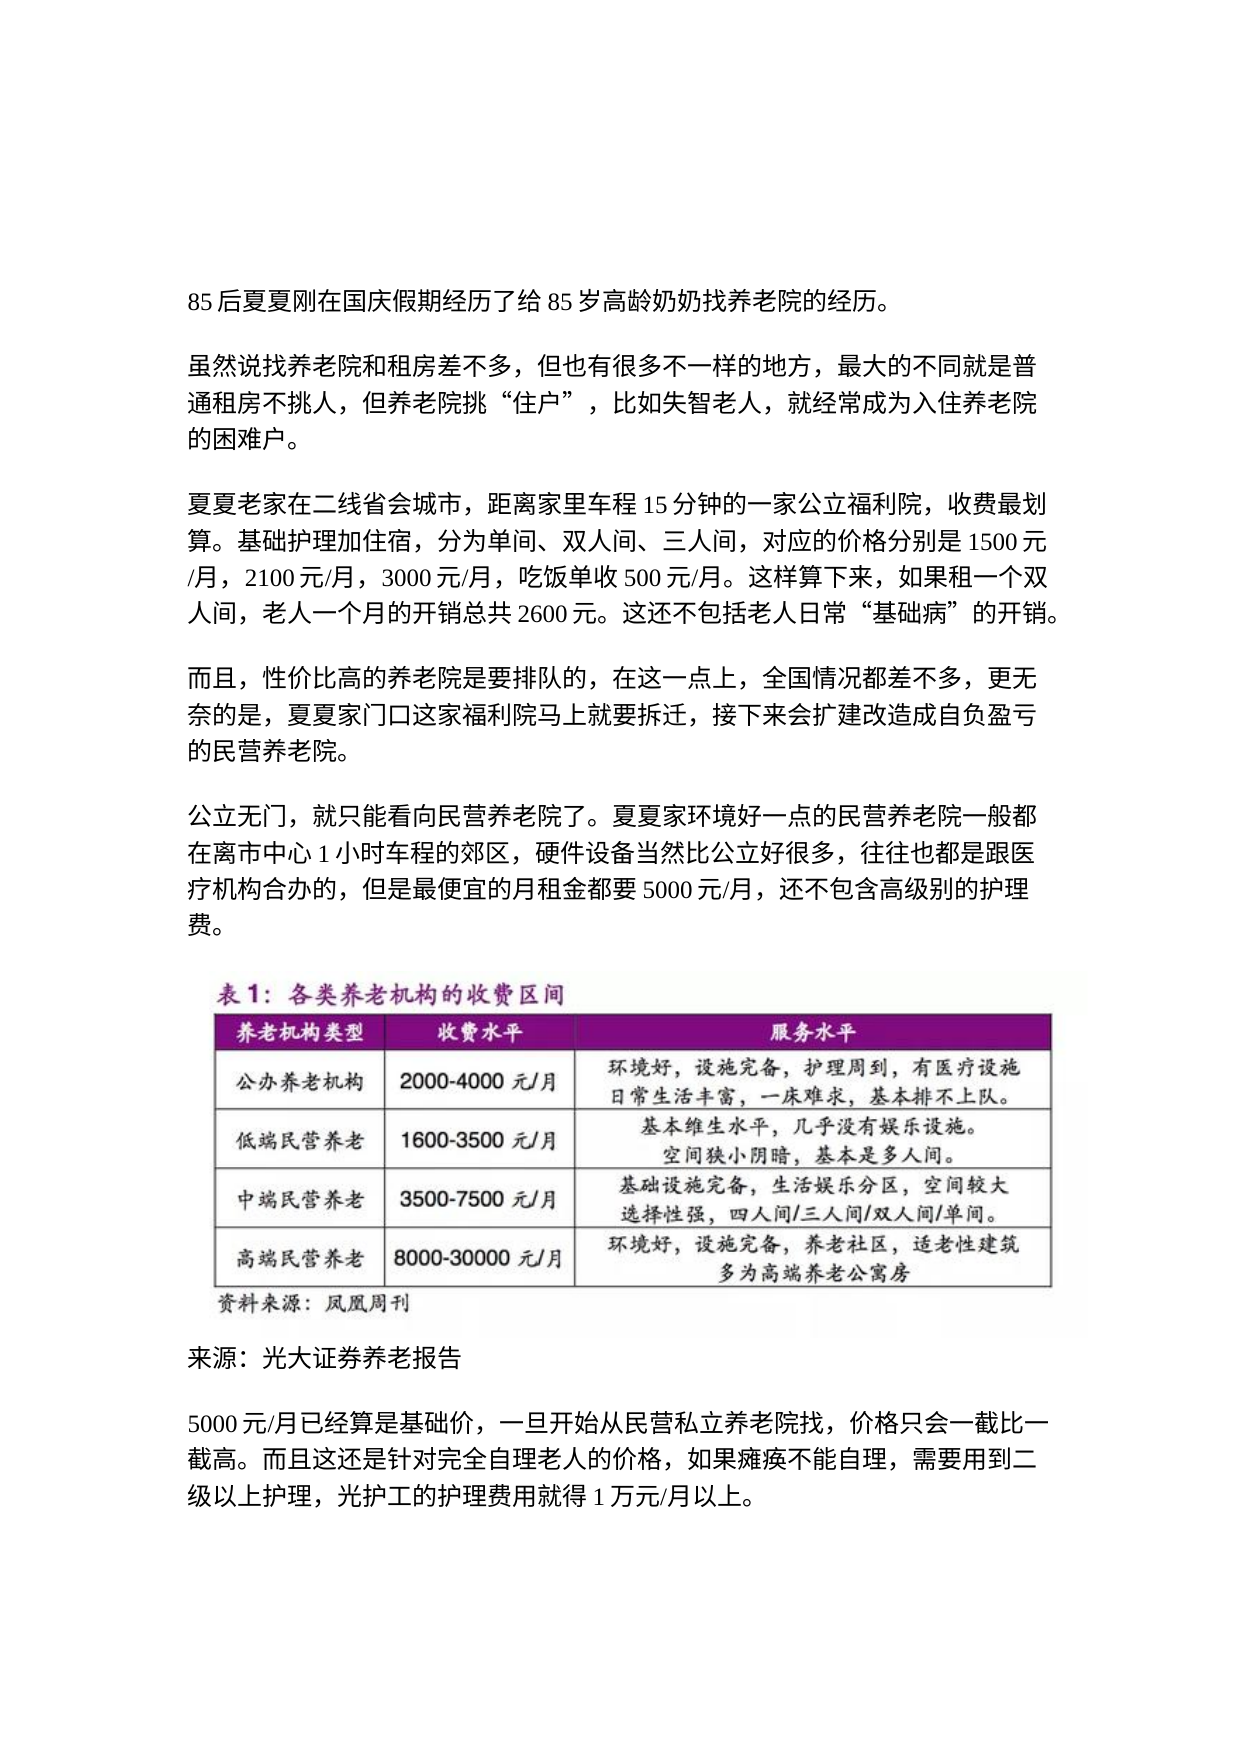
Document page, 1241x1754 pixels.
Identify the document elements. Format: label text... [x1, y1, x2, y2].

text 5000元/月已经算是基础价，一旦开始从民营私立养老院找，价格只会一截比一截高。而且这还是针对完全自理老人的价格，如果瘫痪不能自理，需要用到二级以上护理，光护工的护理费用就得1万元/月以上。 [187, 1403, 1053, 1512]
text 公立无门，就只能看向民营养老院了。夏夏家环境好一点的民营养老院一般都在离市中心1小时车程的郊区，硬件设备当然比公立好很多，往往也都是跟医疗机构合办的，但是最便宜的月租金都要5000元/月，还不包含高级别的护理费。 [187, 797, 1053, 942]
text 来源：光大证券养老报告 [187, 1338, 1053, 1374]
text 夏夏老家在二线省会城市，距离家里车程15分钟的一家公立福利院，收费最划算。基础护理加住宿，分为单间、双人间、三人间，对应的价格分别是1500元/月，2100元/月，3000元/月，吃饭单收500元/月。这样算下来，如果租一个双人间，老人一个月的开销总共2600元。这还不包括老人日常“基础病”的开销。 [187, 485, 1053, 630]
text 85后夏夏刚在国庆假期经历了给85岁高龄奶奶找养老院的经历。 [187, 281, 1053, 318]
text 而且，性价比高的养老院是要排队的，在这一点上，全国情况都差不多，更无奈的是，夏夏家门口这家福利院马上就要拆迁，接下来会扩建改造成自负盈亏的民营养老院。 [187, 659, 1053, 768]
picture [187, 971, 1088, 1338]
text 虽然说找养老院和租房差不多，但也有很多不一样的地方，最大的不同就是普通租房不挑人，但养老院挑“住户”，比如失智老人，就经常成为入住养老院的困难户。 [187, 347, 1053, 456]
